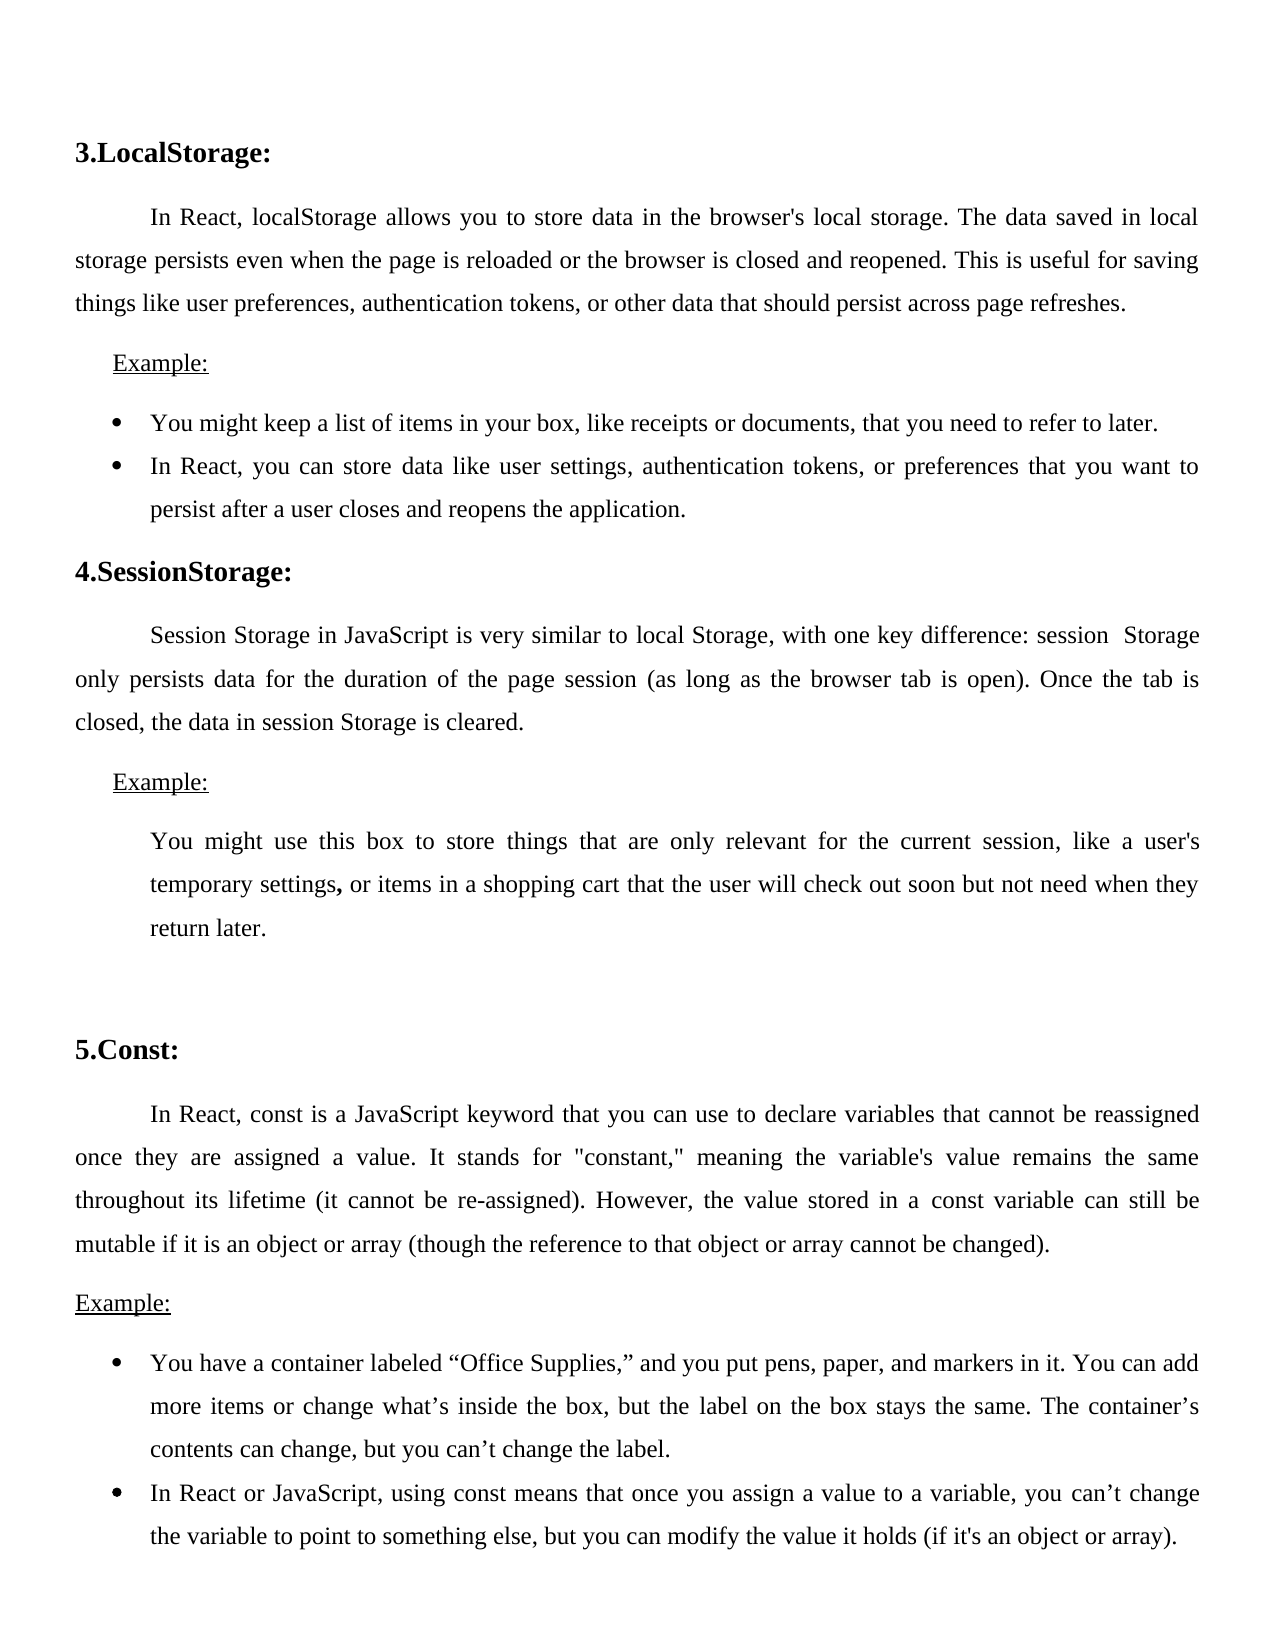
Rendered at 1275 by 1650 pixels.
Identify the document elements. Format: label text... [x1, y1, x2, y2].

text In React, const is a JavaScript keyword that you can use to declare variables that cannot be reassigned once they are assigned a value. It stands for "constant," meaning the variable's value remains the same throughout its lifetime (it cannot be re-assigned). However, the value stored in a const variable can still be mutable if it is an object or array (though the reference to that object or array cannot be changed). [75, 1099, 1200, 1257]
text Session Storage in JavaScript is very similar to local Storage, with one key difference: session Storage only persists data for the duration of the page session (as long as the browser tab is open). Once the tab is closed, the data in session Storage is cleared. [75, 621, 1200, 736]
text 4.SessionStorage: [75, 554, 1200, 587]
text Example: [112, 348, 1200, 377]
text 3.LocalStorage: [75, 135, 1200, 168]
list You might keep a list of items in your box, like receipts or documents, that you need to refer to later. [112, 408, 1200, 436]
text Example: [112, 767, 1200, 795]
text In React, localStorage allows you to store data in the browser's local storage. The data saved in local storage persists even when the page is reloaded or the browser is closed and reopened. This is useful for saving things like user preferences, authentication tokens, or other data that should persist across page refreshes. [75, 202, 1200, 317]
list You have a container labeled “Office Supplies,” and you put pens, paper, and markers in it. You can add more items or change what’s inside the box, but the label on the box stays the same. The container’s contents can change, but you can’t change the label. [112, 1348, 1200, 1463]
text Example: [75, 1288, 1200, 1317]
text You might use this box to store things that are only relevant for the current session, like a user's temporary settings, or items in a shopping cart that the user will check out soon but not need when they return later. [150, 826, 1200, 941]
list In React, you can store data like user settings, authentication tokens, or preferences that you want to persist after a user closes and reopens the application. [112, 451, 1200, 523]
text 5.Const: [75, 1032, 1200, 1066]
list In React or JavaScript, using const means that once you assign a value to a variable, you can’t change the variable to point to something else, but you can modify the value it holds (if it's an object or array). [112, 1478, 1200, 1549]
